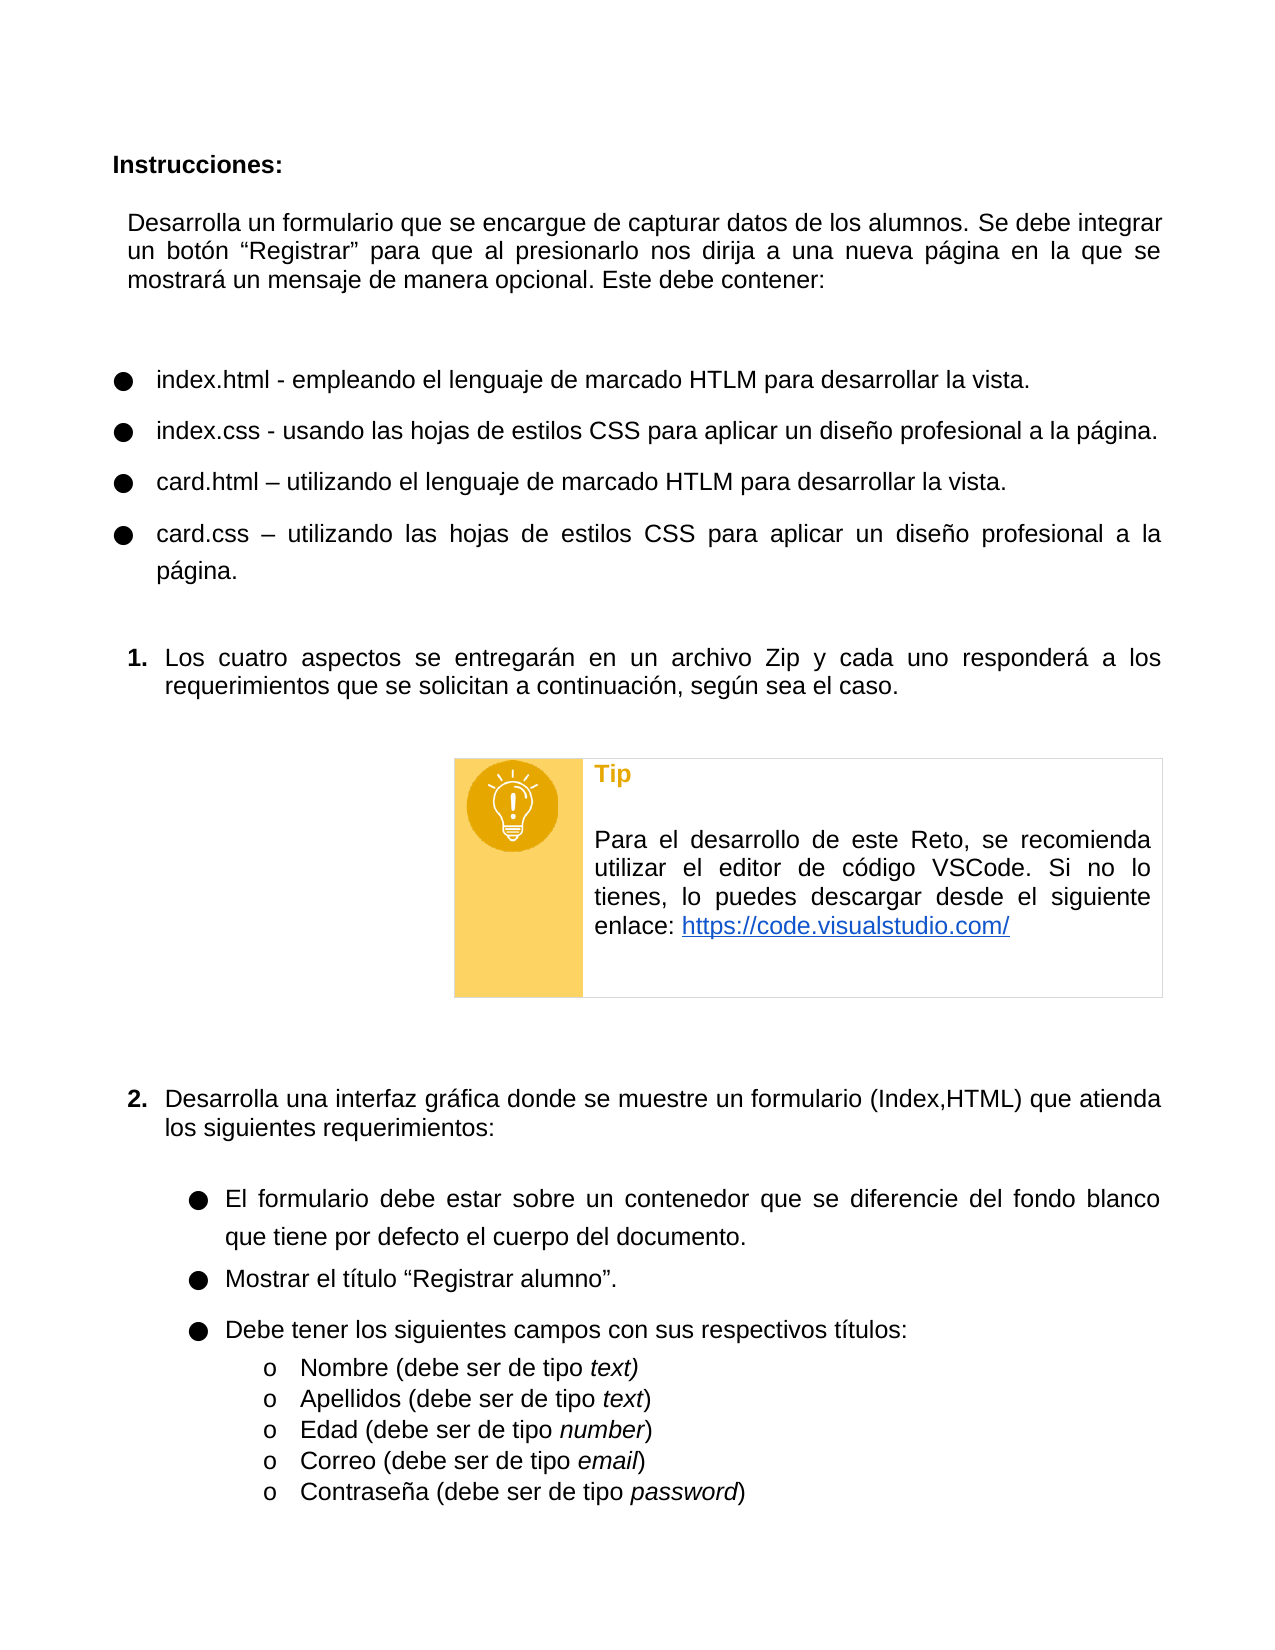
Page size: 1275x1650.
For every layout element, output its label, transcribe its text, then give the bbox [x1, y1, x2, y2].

list Edad (debe ser de tipo number) [262, 1415, 1163, 1446]
text Desarrolla un formulario que se encargue de capturar datos de los alumnos. Se debe integrar un botón “Registrar” para que al presionarlo nos dirija a una nueva página en la que se mostrará un mensaje de manera opcional. Este debe contener: [127, 207, 1163, 294]
list Apellidos (debe ser de tipo text) [262, 1384, 1163, 1415]
table_header [455, 759, 583, 997]
list El formulario debe estar sobre un contenedor que se diferencie del fondo blanco que tiene por defecto el cuerpo del documento. [187, 1171, 1163, 1251]
list Desarrolla una interfaz gráfica donde se muestre un formulario (Index,HTML) que atienda los siguientes requerimientos: [127, 1084, 1163, 1142]
list Correo (debe ser de tipo email) [262, 1446, 1163, 1477]
text Instrucciones: [112, 150, 1163, 179]
list Contraseña (debe ser de tipo password) [262, 1477, 1163, 1508]
picture [466, 760, 558, 852]
list Debe tener los siguientes campos con sus respectivos títulos: [187, 1302, 1163, 1353]
table_header Tip Para el desarrollo de este Reto, se recomienda utilizar el editor de código VSCode. Si no lo tienes, lo puedes descargar desde el siguiente enlace: https://code.visualstudio.com/ [583, 759, 1162, 997]
list Los cuatro aspectos se entregarán en un archivo Zip y cada uno responderá a los requerimientos que se solicitan a continuación, según sea el caso. [127, 642, 1163, 700]
list card.html – utilizando el lenguaje de marcado HTLM para desarrollar la vista. [112, 454, 1163, 505]
list card.css – utilizando las hojas de estilos CSS para aplicar un diseño profesional a la página. [112, 505, 1163, 585]
list Mostrar el título “Registrar alumno”. [187, 1251, 1163, 1302]
list index.css - usando las hojas de estilos CSS para aplicar un diseño profesional a la página. [112, 402, 1163, 454]
list Nombre (debe ser de tipo text) [262, 1353, 1163, 1384]
list index.html - empleando el lenguaje de marcado HTLM para desarrollar la vista. [112, 351, 1163, 402]
